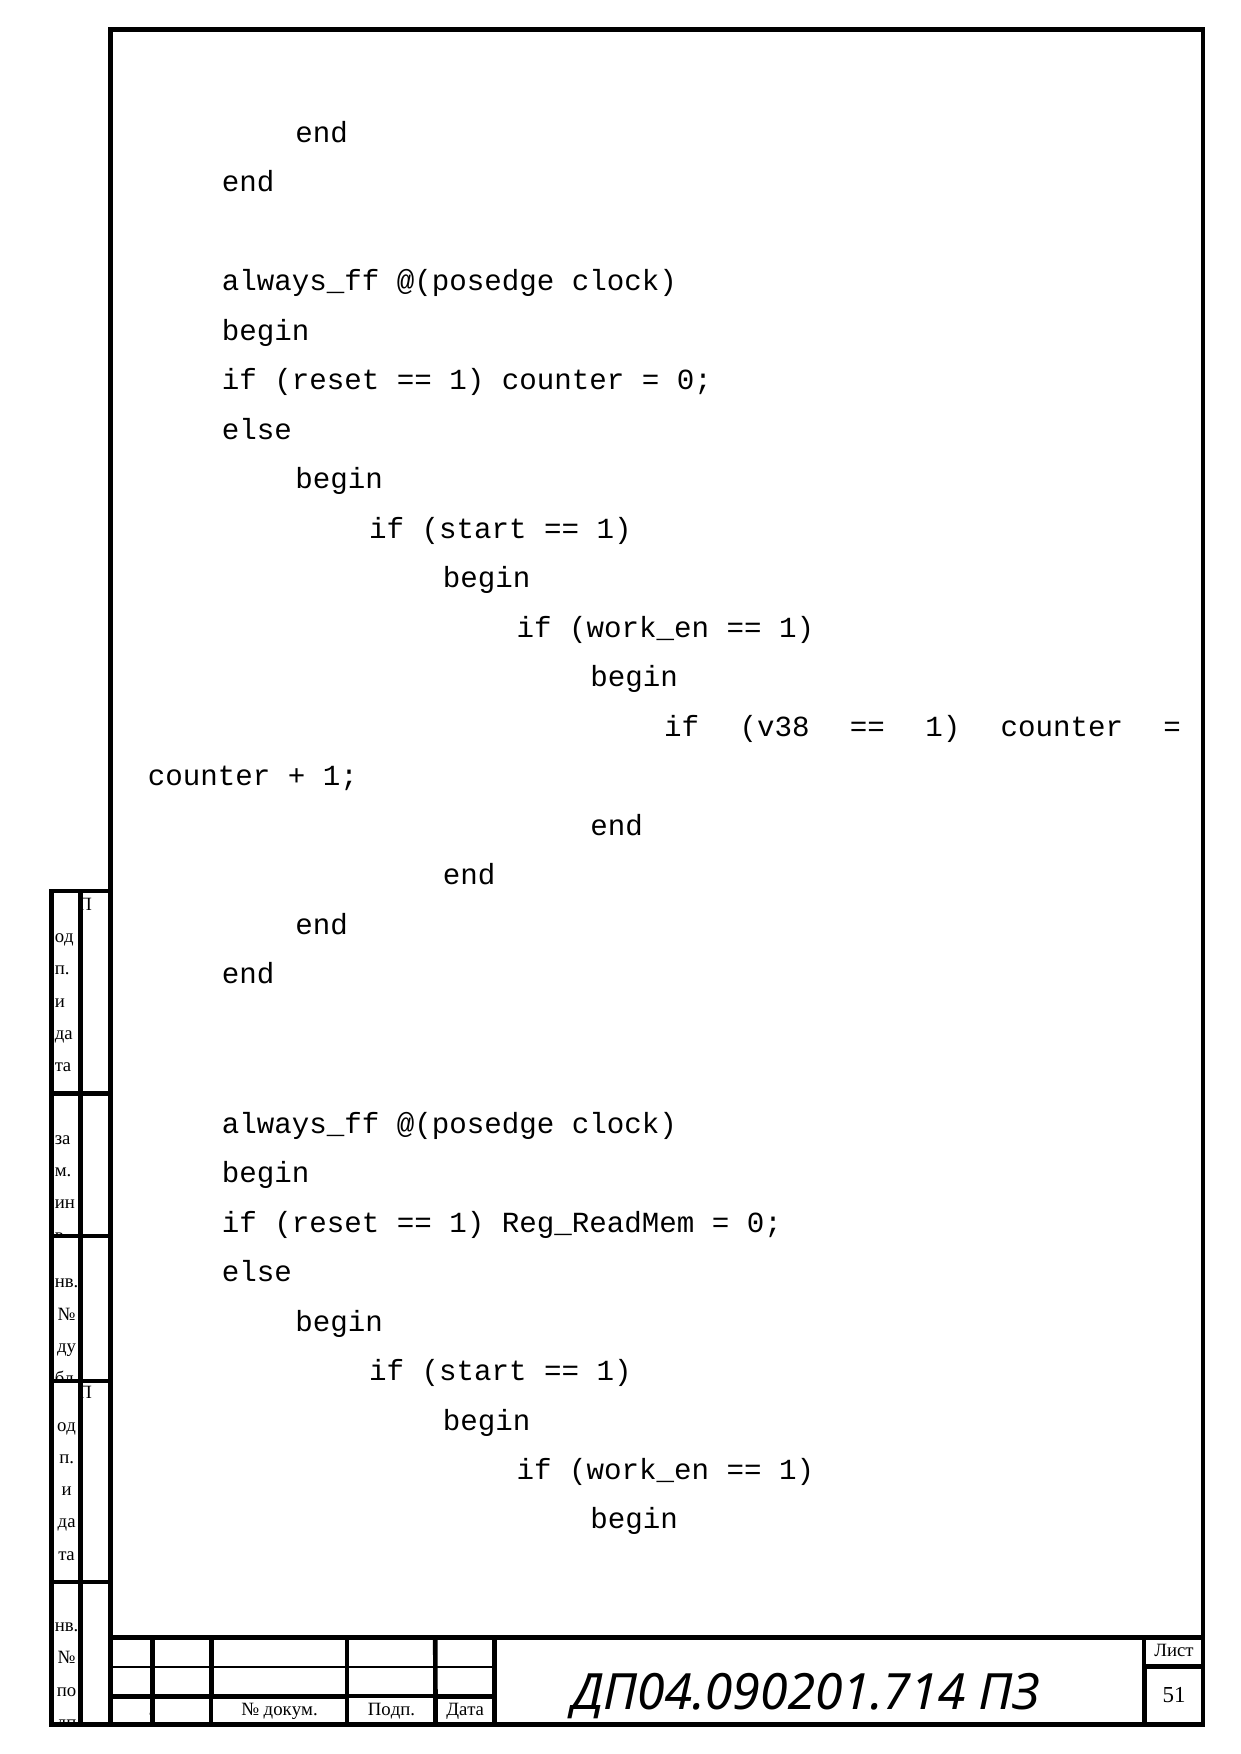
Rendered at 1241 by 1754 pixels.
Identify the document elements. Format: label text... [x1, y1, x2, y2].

text if (work_en == 1) [148, 1455, 1181, 1488]
text if (start == 1) [148, 514, 1181, 547]
text end [148, 860, 1181, 893]
text end [148, 910, 1181, 943]
text always_ff @(posedge clock) [148, 267, 1181, 299]
text else [148, 415, 1181, 448]
text if (start == 1) [148, 1356, 1181, 1389]
text if (v38 == 1) counter = counter + 1; [148, 712, 1181, 794]
text end [148, 811, 1181, 844]
text if (work_en == 1) [148, 613, 1181, 646]
text if (reset == 1) Reg_ReadMem = 0; [148, 1208, 1181, 1241]
text always_ff @(posedge clock) [148, 1109, 1181, 1142]
text end [148, 118, 1181, 151]
text begin [148, 464, 1181, 497]
text begin [148, 1406, 1181, 1439]
text end [148, 168, 1181, 201]
text begin [148, 563, 1181, 596]
text begin [148, 662, 1181, 695]
text begin [148, 1307, 1181, 1340]
text if (reset == 1) counter = 0; [148, 366, 1181, 398]
text begin [148, 1158, 1181, 1191]
text end [148, 959, 1181, 992]
text begin [148, 1504, 1181, 1538]
text else [148, 1257, 1181, 1290]
text begin [148, 316, 1181, 349]
